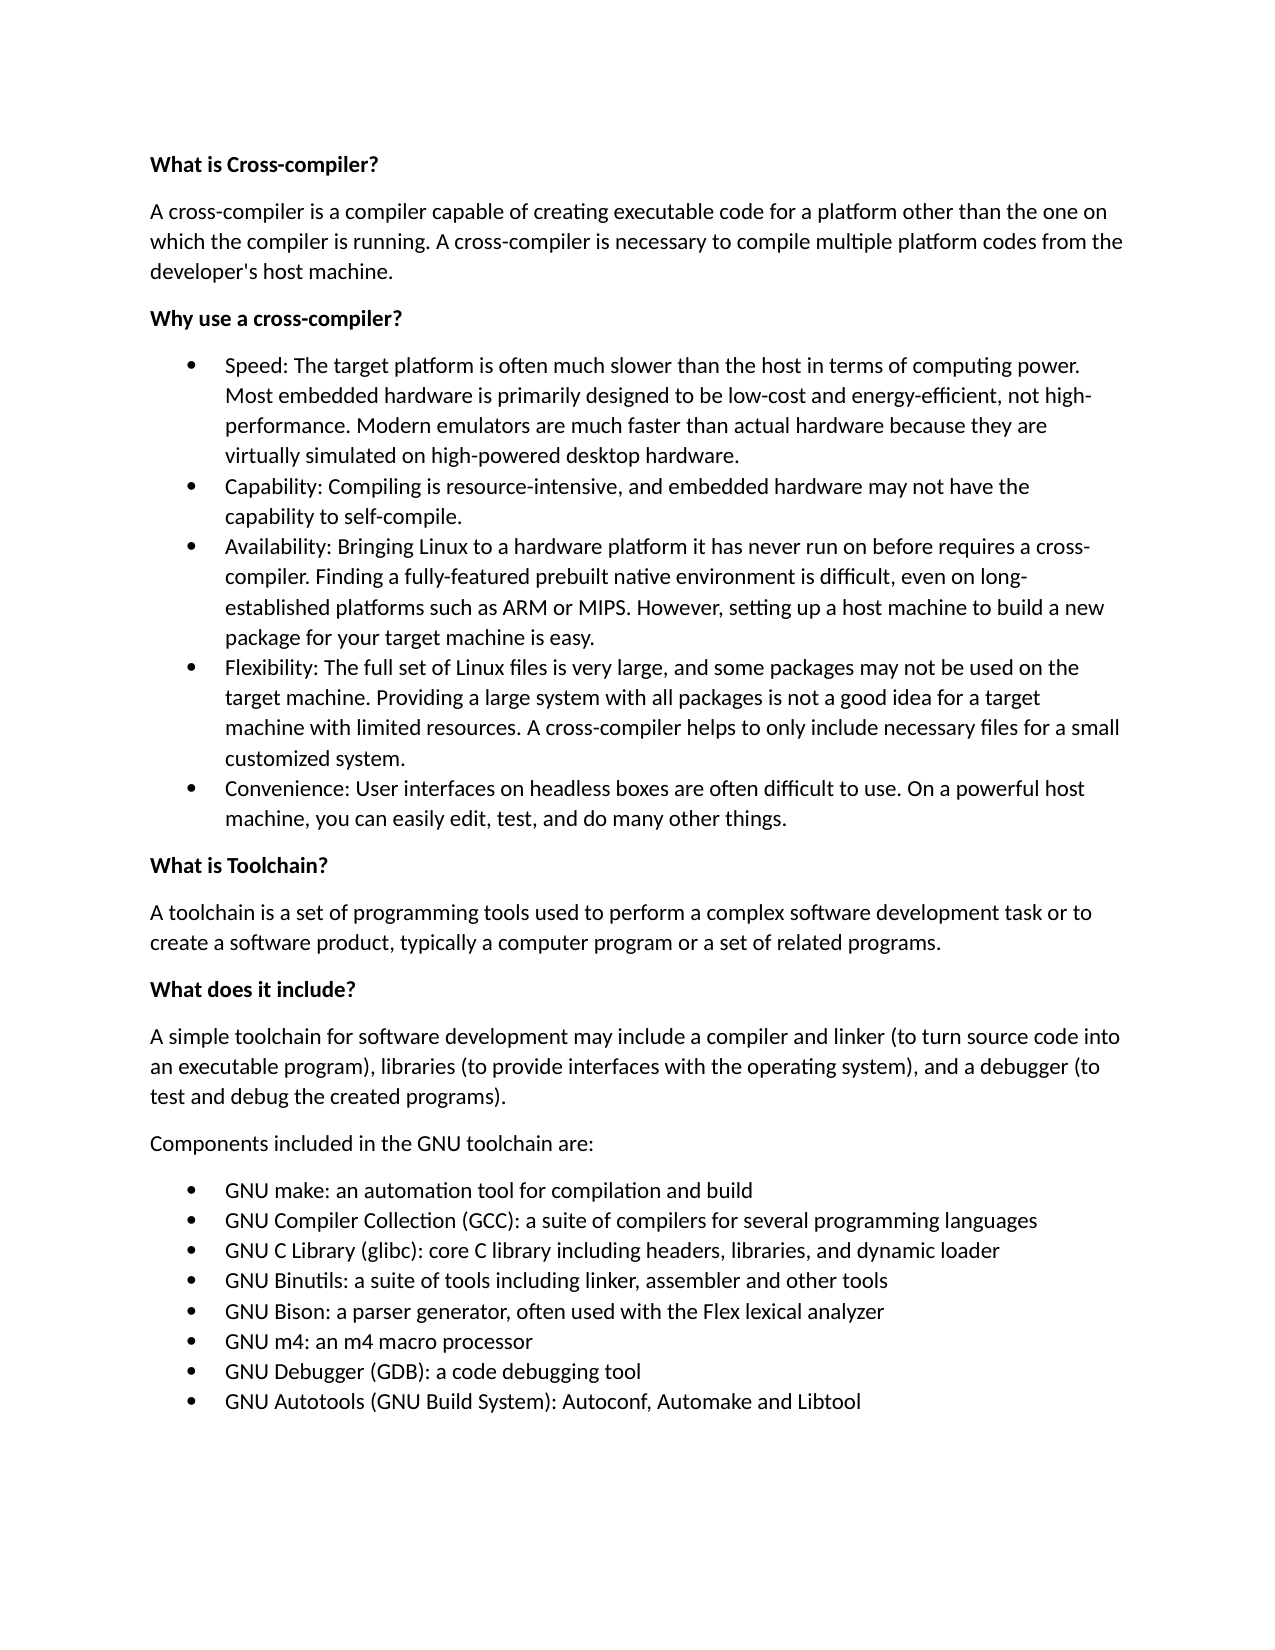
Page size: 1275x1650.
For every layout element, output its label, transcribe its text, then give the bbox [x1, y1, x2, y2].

list GNU Binutils: a suite of tools including linker, assembler and other tools [187, 1267, 1125, 1295]
text A simple toolchain for software development may include a compiler and linker (to turn source code into an executable program), libraries (to provide interfaces with the operating system), and a debugger (to test and debug the created programs). [150, 1022, 1125, 1110]
text What is Toolchain? [150, 851, 1125, 879]
text Components included in the GNU toolchain are: [150, 1129, 1125, 1157]
text Why use a cross-compiler? [150, 304, 1125, 332]
list Speed: The target platform is often much slower than the host in terms of computing power. Most embedded hardware is primarily designed to be low-cost and energy-efficient, not high-performance. Modern emulators are much faster than actual hardware because they are virtually simulated on high-powered desktop hardware. [187, 351, 1125, 470]
list GNU C Library (glibc): core C library including headers, libraries, and dynamic loader [187, 1236, 1125, 1264]
text What is Cross-compiler? [150, 150, 1125, 178]
text A cross-compiler is a compiler capable of creating executable code for a platform other than the one on which the compiler is running. A cross-compiler is necessary to compile multiple platform codes from the developer's host machine. [150, 197, 1125, 285]
list GNU Debugger (GDB): a code debugging tool [187, 1357, 1125, 1385]
list GNU m4: an m4 macro processor [187, 1327, 1125, 1355]
text A toolchain is a set of programming tools used to perform a complex software development task or to create a software product, typically a computer program or a set of related programs. [150, 898, 1125, 956]
list Availability: Bringing Linux to a hardware platform it has never run on before requires a cross-compiler. Finding a fully-featured prebuilt native environment is difficult, even on long-established platforms such as ARM or MIPS. However, setting up a host machine to build a new package for your target machine is easy. [187, 532, 1125, 651]
list Flexibility: The full set of Linux files is very large, and some packages may not be used on the target machine. Providing a large system with all packages is not a good idea for a target machine with limited resources. A cross-compiler helps to only include necessary files for a small customized system. [187, 653, 1125, 772]
list GNU Compiler Collection (GCC): a suite of compilers for several programming languages [187, 1206, 1125, 1234]
list Convenience: User interfaces on headless boxes are often difficult to use. On a powerful host machine, you can easily edit, test, and do many other things. [187, 774, 1125, 832]
text What does it include? [150, 975, 1125, 1003]
list GNU Bison: a parser generator, often used with the Flex lexical analyzer [187, 1297, 1125, 1325]
list GNU Autotools (GNU Build System): Autoconf, Automake and Libtool [187, 1387, 1125, 1446]
list Capability: Compiling is resource-intensive, and embedded hardware may not have the capability to self-compile. [187, 472, 1125, 530]
list GNU make: an automation tool for compilation and build [187, 1176, 1125, 1204]
